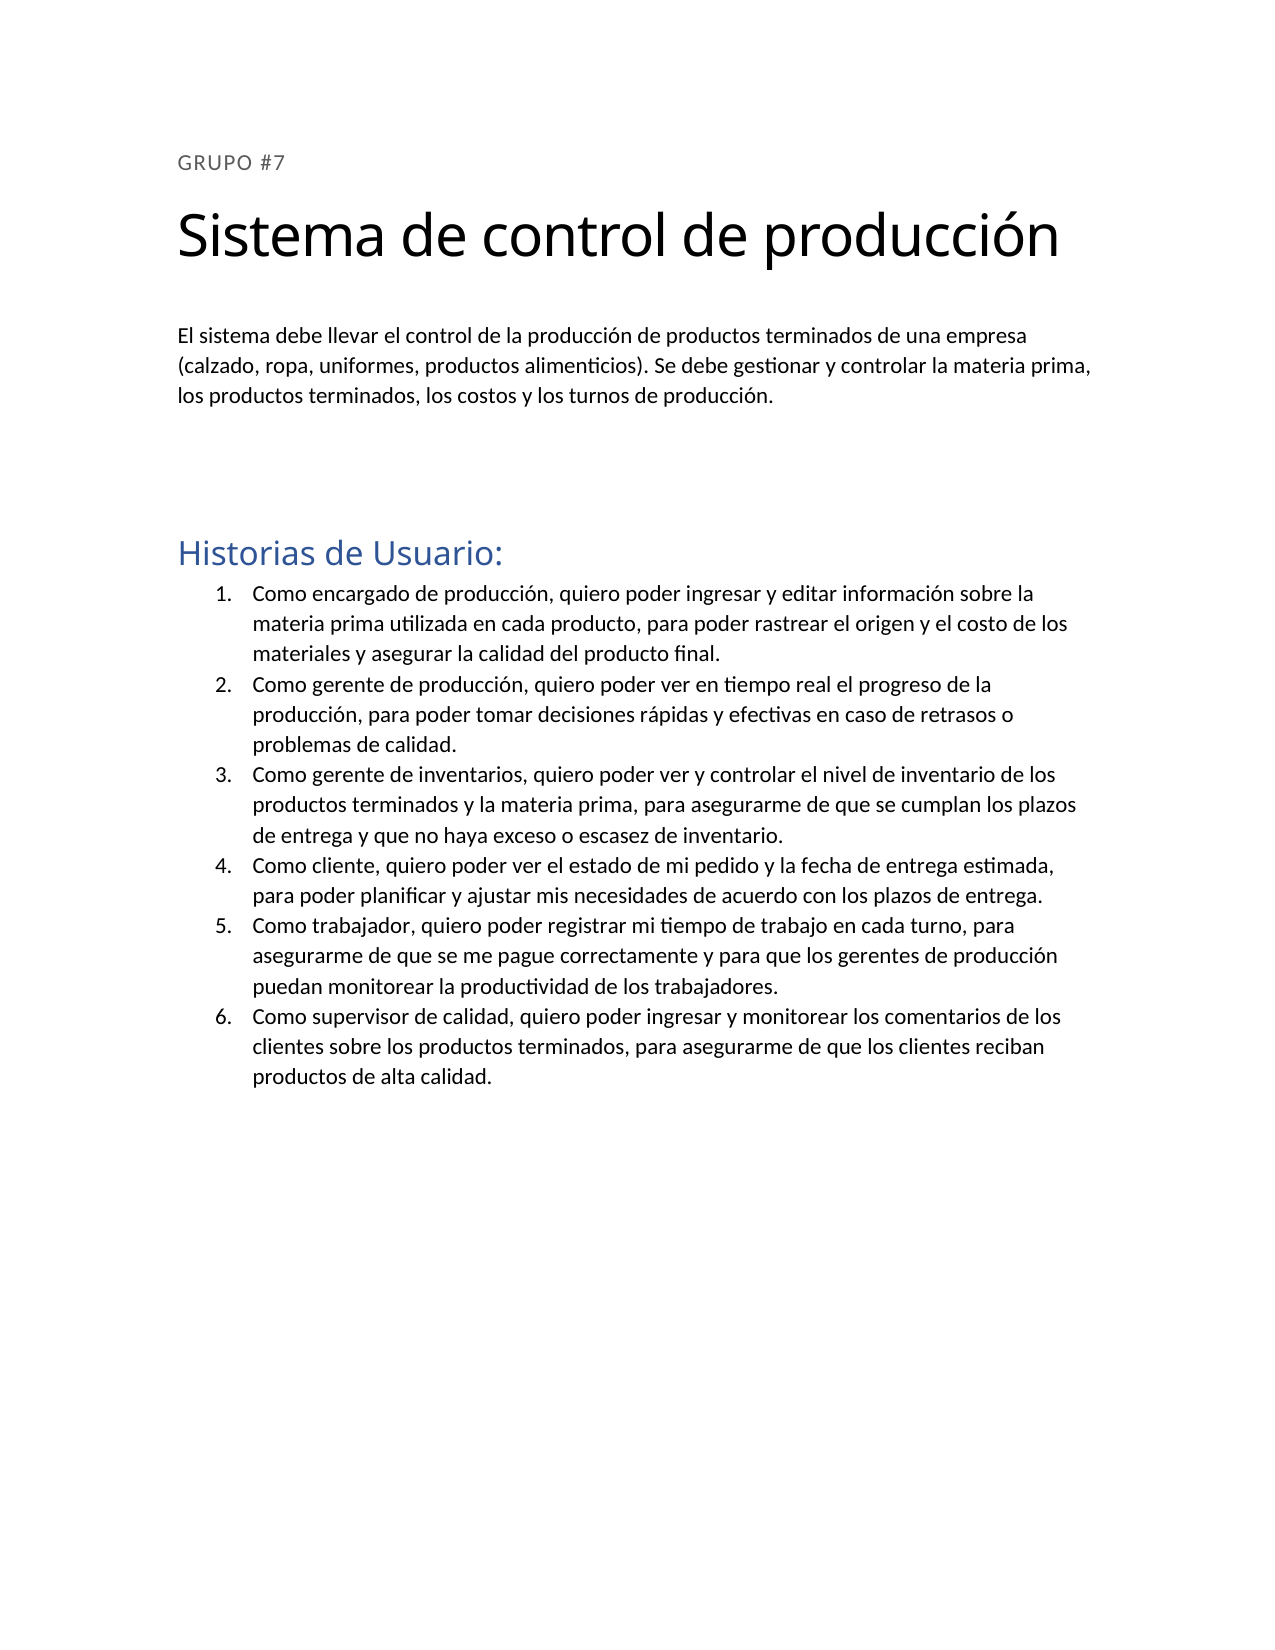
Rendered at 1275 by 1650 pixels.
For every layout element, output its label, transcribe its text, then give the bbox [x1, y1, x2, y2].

list Como supervisor de calidad, quiero poder ingresar y monitorear los comentarios de los clientes sobre los productos terminados, para asegurarme de que los clientes reciban productos de alta calidad. [215, 1002, 1098, 1091]
list Como trabajador, quiero poder registrar mi tiempo de trabajo en cada turno, para asegurarme de que se me pague correctamente y para que los gerentes de producción puedan monitorear la productividad de los trabajadores. [215, 911, 1098, 1000]
list Como encargado de producción, quiero poder ingresar y editar información sobre la materia prima utilizada en cada producto, para poder rastrear el origen y el costo de los materiales y asegurar la calidad del producto final. [215, 579, 1098, 668]
subtitle GRUPO #7 [177, 148, 1098, 176]
list Como cliente, quiero poder ver el estado de mi pedido y la fecha de entrega estimada, para poder planificar y ajustar mis necesidades de acuerdo con los plazos de entrega. [215, 851, 1098, 909]
title Sistema de control de producción [177, 194, 1098, 274]
list Como gerente de inventarios, quiero poder ver y controlar el nivel de inventario de los productos terminados y la materia prima, para asegurarme de que se cumplan los plazos de entrega y que no haya exceso o escasez de inventario. [215, 760, 1098, 849]
list Como gerente de producción, quiero poder ver en tiempo real el progreso de la producción, para poder tomar decisiones rápidas y efectivas en caso de retrasos o problemas de calidad. [215, 670, 1098, 758]
text El sistema debe llevar el control de la producción de productos terminados de una empresa (calzado, ropa, uniformes, productos alimenticios). Se debe gestionar y controlar la materia prima, los productos terminados, los costos y los turnos de producción. [177, 321, 1098, 409]
subtitle Historias de Usuario: [177, 530, 1098, 576]
